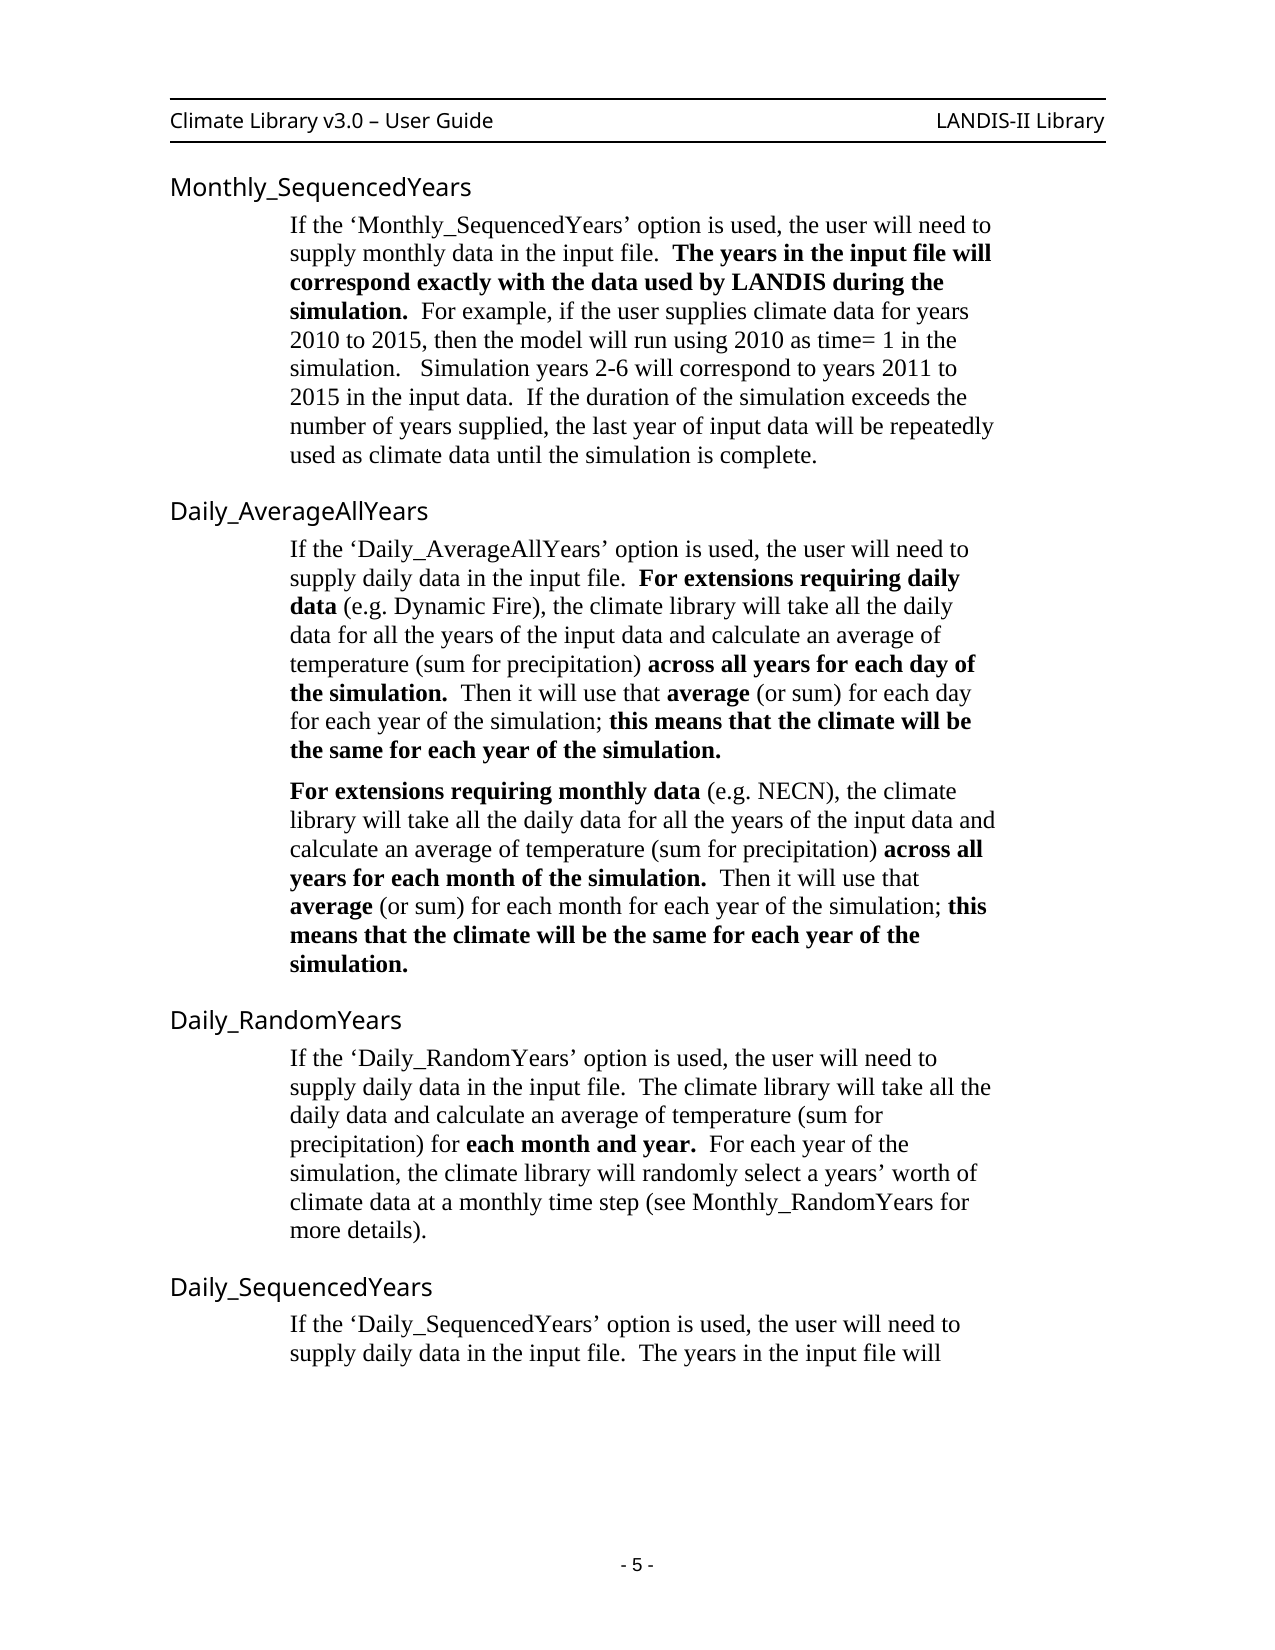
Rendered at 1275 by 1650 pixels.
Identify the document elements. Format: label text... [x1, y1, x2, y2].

text If the ‘Daily_AverageAllYears’ option is used, the user will need to supply daily data in the input file. For extensions requiring daily data (e.g. Dynamic Fire), the climate library will take all the daily data for all the years of the input data and calculate an average of temperature (sum for precipitation) across all years for each day of the simulation. Then it will use that average (or sum) for each day for each year of the simulation; this means that the climate will be the same for each year of the simulation. [289, 534, 1001, 764]
subtitle Daily_RandomYears [0, 1003, 1106, 1037]
subtitle Monthly_SequencedYears [0, 169, 1106, 203]
subtitle Daily_AverageAllYears [0, 493, 1106, 528]
subtitle Daily_SequencedYears [0, 1269, 1106, 1303]
text If the ‘Daily_RandomYears’ option is used, the user will need to supply daily data in the input file. The climate library will take all the daily data and calculate an average of temperature (sum for precipitation) for each month and year. For each year of the simulation, the climate library will randomly select a years’ worth of climate data at a monthly time step (see Monthly_RandomYears for more details). [289, 1043, 1001, 1244]
text If the ‘Monthly_SequencedYears’ option is used, the user will need to supply monthly data in the input file. The years in the input file will correspond exactly with the data used by LANDIS during the simulation. For example, if the user supplies climate data for years 2010 to 2015, then the model will run using 2010 as time= 1 in the simulation. Simulation years 2-6 will correspond to years 2011 to 2015 in the input data. If the duration of the simulation exceeds the number of years supplied, the last year of input data will be repeatedly used as climate data until the simulation is complete. [289, 210, 1001, 468]
text For extensions requiring monthly data (e.g. NECN), the climate library will take all the daily data for all the years of the input data and calculate an average of temperature (sum for precipitation) across all years for each month of the simulation. Then it will use that average (or sum) for each month for each year of the simulation; this means that the climate will be the same for each year of the simulation. [289, 776, 1001, 978]
